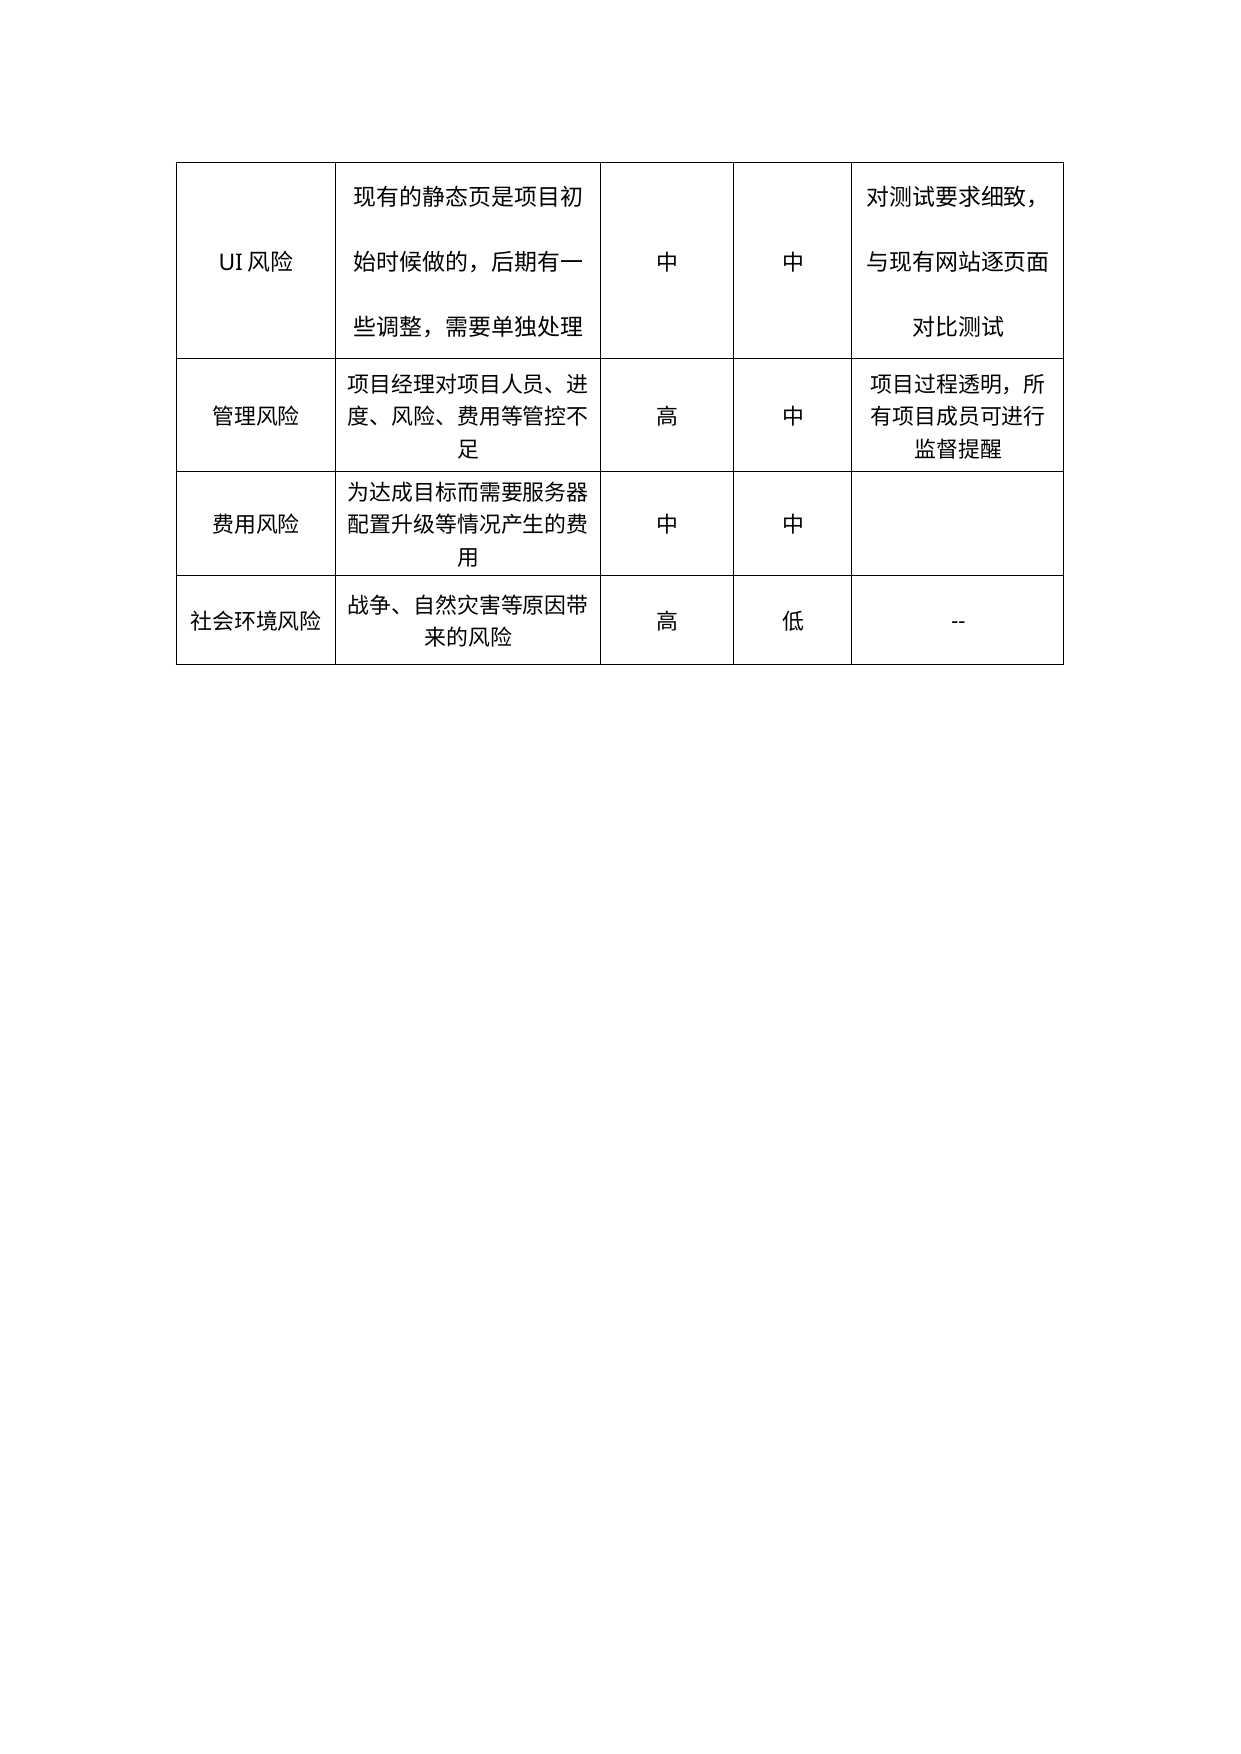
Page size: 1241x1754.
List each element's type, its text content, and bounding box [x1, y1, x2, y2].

table_cell 费用风险 [177, 472, 335, 575]
table_cell 为达成目标而需要服务器配置升级等情况产生的费用 [336, 472, 600, 575]
table_cell 中 [734, 472, 851, 575]
table_cell UI风险 [177, 163, 335, 358]
table_cell 项目经理对项目人员、进度、风险、费用等管控不足 [336, 359, 600, 471]
table_cell 项目过程透明，所有项目成员可进行监督提醒 [852, 359, 1063, 471]
table_cell 战争、自然灾害等原因带来的风险 [336, 576, 600, 664]
table_cell 中 [601, 472, 733, 575]
table_cell 高 [601, 359, 733, 471]
table_cell 高 [601, 576, 733, 664]
table_cell 管理风险 [177, 359, 335, 471]
table_cell 中 [734, 359, 851, 471]
table_cell 中 [734, 163, 851, 358]
table_cell 中 [601, 163, 733, 358]
table_cell 对测试要求细致，与现有网站逐页面对比测试 [852, 163, 1063, 358]
table_cell -- [852, 576, 1063, 664]
table_cell 低 [734, 576, 851, 664]
table_cell [852, 472, 1063, 575]
table_cell 社会环境风险 [177, 576, 335, 664]
table_cell 现有的静态页是项目初始时候做的，后期有一些调整，需要单独处理 [336, 163, 600, 358]
